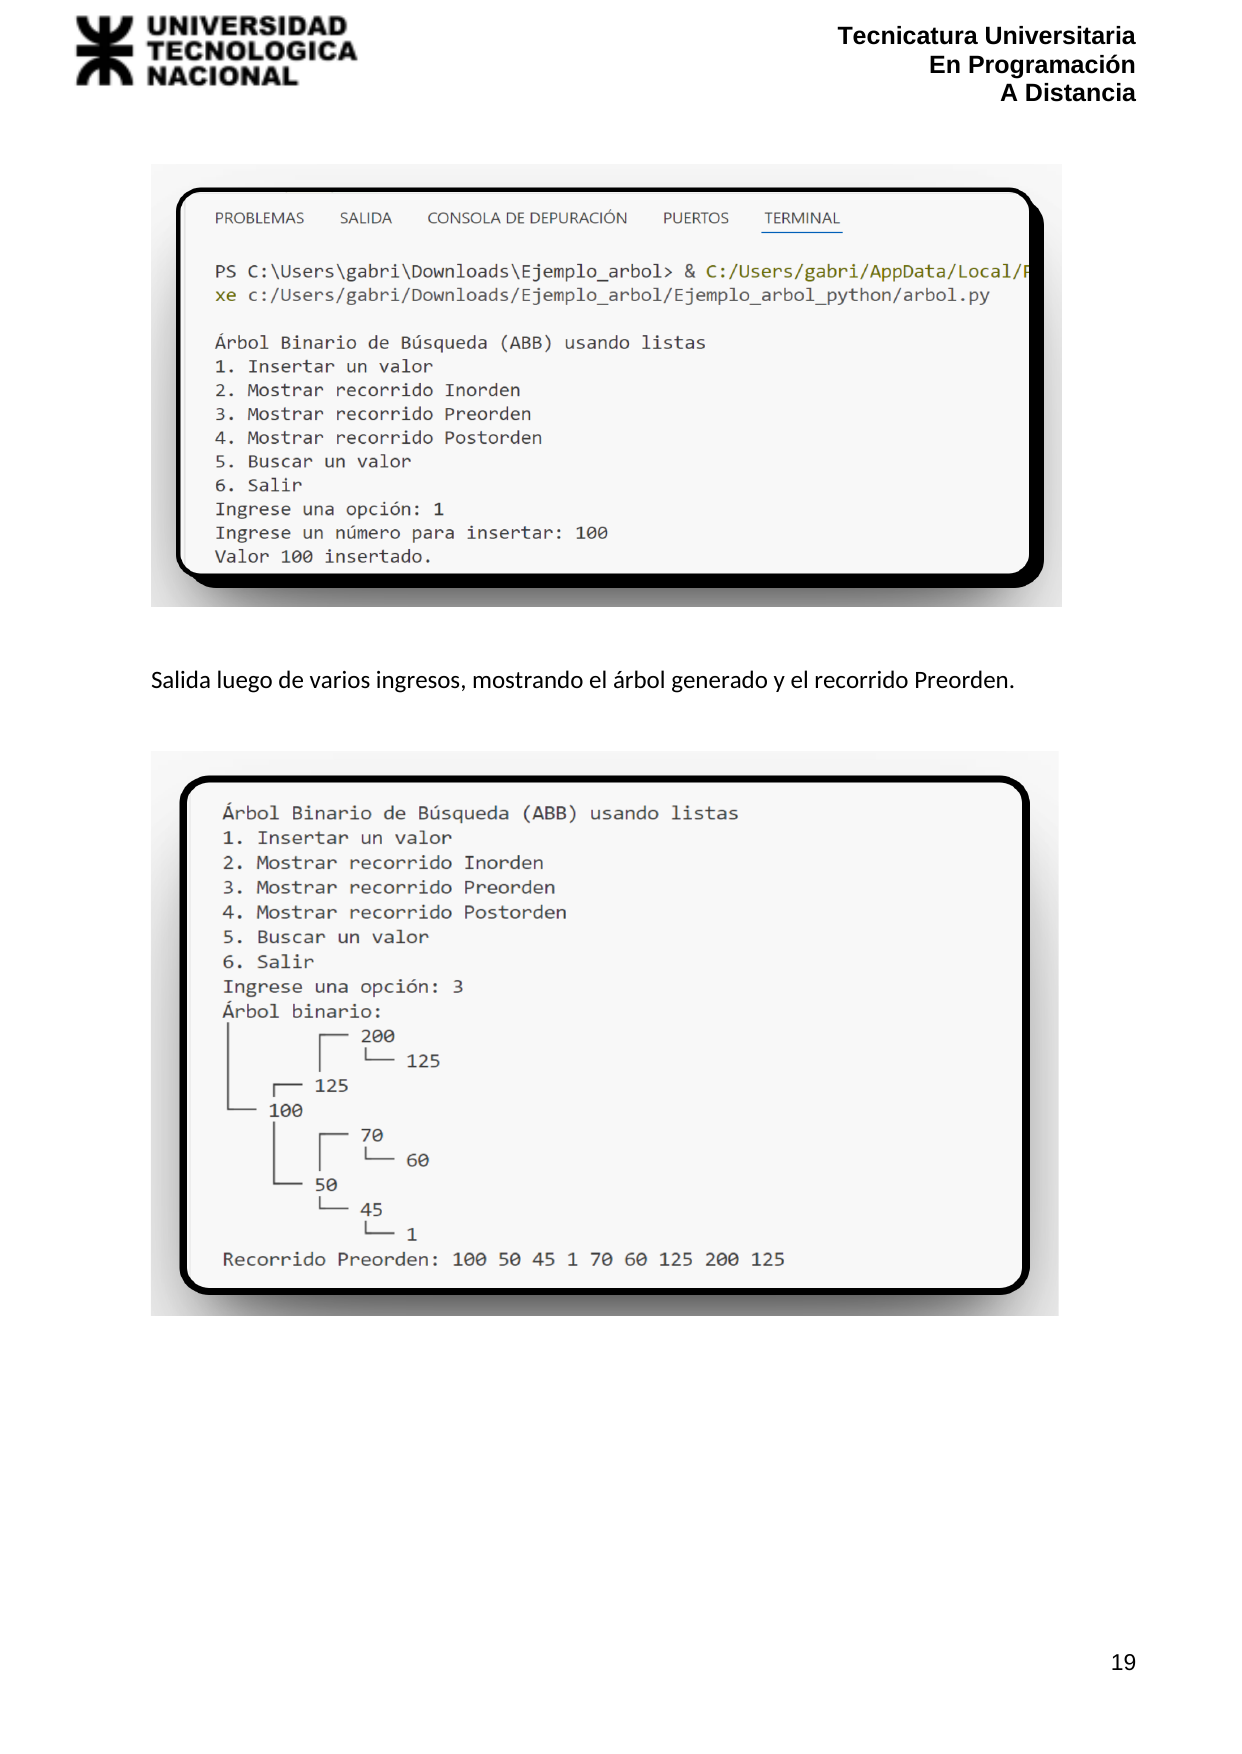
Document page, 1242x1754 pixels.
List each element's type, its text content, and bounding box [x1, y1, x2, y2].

picture [71, 0, 364, 109]
picture [151, 164, 1062, 607]
picture [150, 751, 1059, 1316]
text Salida luego de varios ingresos, mostrando el árbol generado y el recorrido Preorden. [151, 664, 1061, 694]
